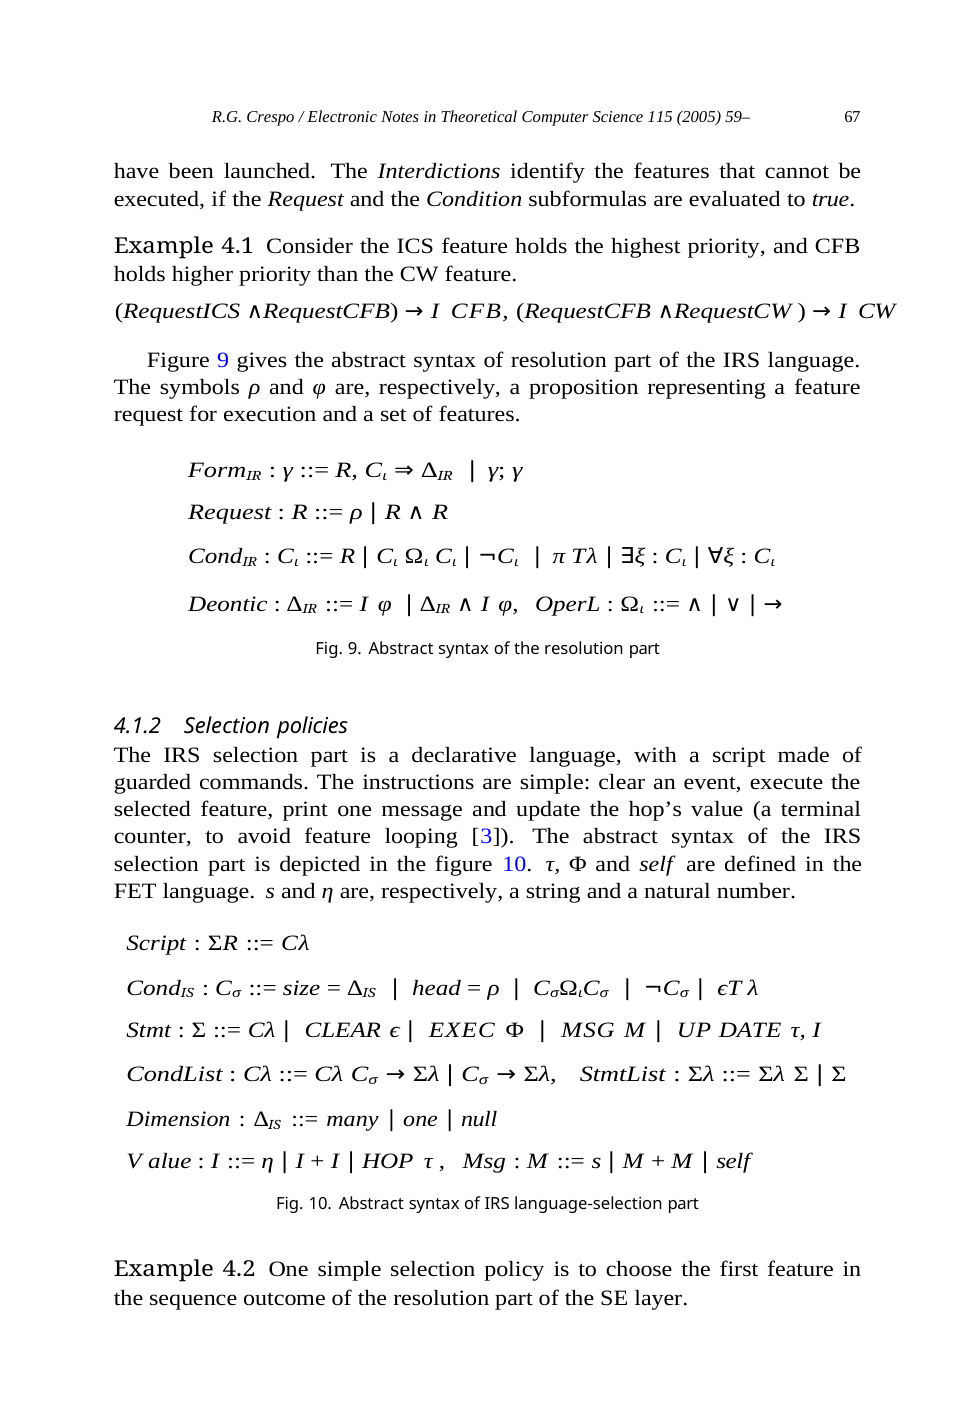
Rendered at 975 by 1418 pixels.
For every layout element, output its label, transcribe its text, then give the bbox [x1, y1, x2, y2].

text The IRS selection part is a declarative language, with a script made of guarded commands. The instructions are simple: clear an event, execute the selected feature, print one message and update the hop’s value (a terminal counter, to avoid feature looping [3]). The abstract syntax of the IRS selection part is depicted in the figure 10. τ, Φ and self are defined in the FET language. s and η are, respectively, a string and a natural number. [113, 742, 862, 903]
text V alue : I ::= η | I + I | HOP τ , Msg : M ::= s | M + M | self [126, 1148, 898, 1174]
text CondIR : Cι ::= R | Cι Ωι Cι | ¬Cι | π Tλ | ∃ξ : Cι | ∀ξ : Cι Deontic : ∆IR ::= I φ | ∆IR ∧ I φ, OperL : Ωι ::= ∧ | ∨ | → [188, 540, 823, 617]
list Selection policies [113, 709, 898, 739]
text Fig. 10. Abstract syntax of IRS language-selection part [102, 1191, 873, 1214]
text Stmt : Σ ::= Cλ | CLEAR ϵ | EXEC Φ | MSG M | UP DATE τ, I [126, 1017, 898, 1042]
text Example 4.2 One simple selection policy is to choose the first feature in the sequence outcome of the resolution part of the SE layer. [113, 1253, 862, 1310]
text Dimension : ∆IS ::= many | one | null [126, 1103, 898, 1133]
text (RequestICS ∧RequestCFB) → I CFB, (RequestCFB ∧RequestCW ) → I CW [114, 298, 898, 324]
text FormIR : γ ::= R, Cι ⇒ ∆IR | γ; γ Request : R ::= ρ | R ∧ R [188, 454, 603, 525]
text have been launched. The Interdictions identify the features that cannot be executed, if the Request and the Condition subformulas are evaluated to true. [113, 158, 862, 211]
text Figure 9 gives the abstract syntax of resolution part of the IRS language. The symbols ρ and φ are, respectively, a proposition representing a feature request for execution and a set of features. [113, 347, 862, 426]
text Script : ΣR ::= Cλ [126, 930, 898, 956]
text Fig. 9. Abstract syntax of the resolution part [102, 637, 873, 659]
text Example 4.1 Consider the ICS feature holds the highest priority, and CFB holds higher priority than the CW feature. [113, 230, 862, 287]
text CondList : Cλ ::= Cλ Cσ → Σλ | Cσ → Σλ, StmtList : Σλ ::= Σλ Σ | Σ [126, 1058, 898, 1088]
text CondIS : Cσ ::= size = ∆IS | head = ρ | CσΩιCσ | ¬Cσ | ϵT λ [126, 972, 898, 1001]
